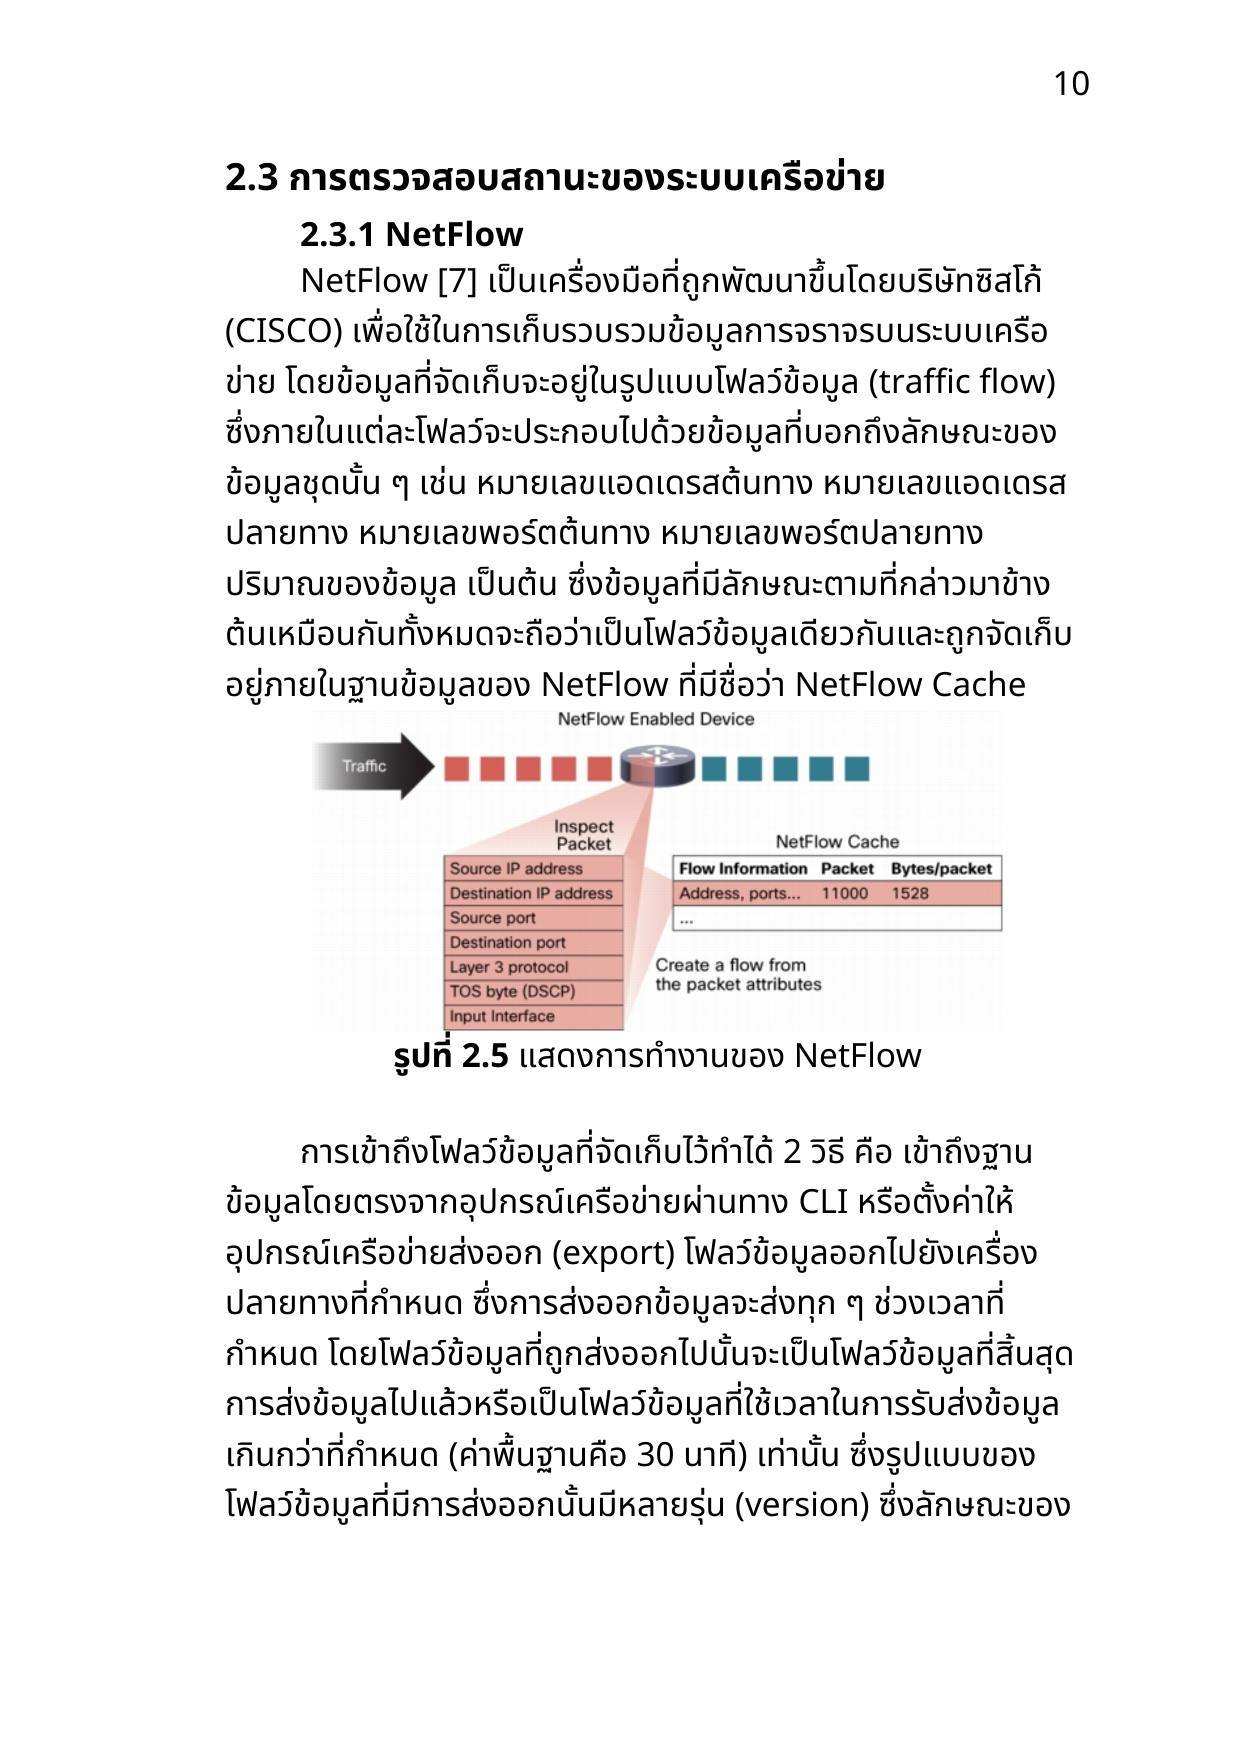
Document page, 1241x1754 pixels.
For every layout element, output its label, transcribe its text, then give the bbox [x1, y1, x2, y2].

picture [311, 711, 1004, 1032]
text รูปที่ 2.5 แสดงการทำงานของ NetFlow [225, 1031, 1090, 1082]
text NetFlow [7] เป็นเครื่องมือที่ถูกพัฒนาขึ้นโดยบริษัทซิสโก้ (CISCO) เพื่อใช้ในการเก็บรวบรวมข้อมูลการจราจรบนระบบเครือข่าย โดยข้อมูลที่จัดเก็บจะอยู่ในรูปแบบโฟลว์ข้อมูล (traffic flow) ซึ่งภายในแต่ละโฟลว์จะประกอบไปด้วยข้อมูลที่บอกถึงลักษณะของข้อมูลชุดนั้น ๆ เช่น หมายเลขแอดเดรสต้นทาง หมายเลขแอดเดรสปลายทาง หมายเลขพอร์ตต้นทาง หมายเลขพอร์ตปลายทาง ปริมาณของข้อมูล เป็นต้น ซึ่งข้อมูลที่มีลักษณะตามที่กล่าวมาข้างต้นเหมือนกันทั้งหมดจะถือว่าเป็นโฟลว์ข้อมูลเดียวกันและถูกจัดเก็บอยู่ภายในฐานข้อมูลของ NetFlow ที่มีชื่อว่า NetFlow Cache [225, 257, 1090, 711]
subtitle 2.3.1 NetFlow [225, 211, 1090, 257]
subtitle 2.3 การตรวจสอบสถานะของระบบเครือข่าย [225, 150, 1090, 207]
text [225, 1127, 1090, 1532]
